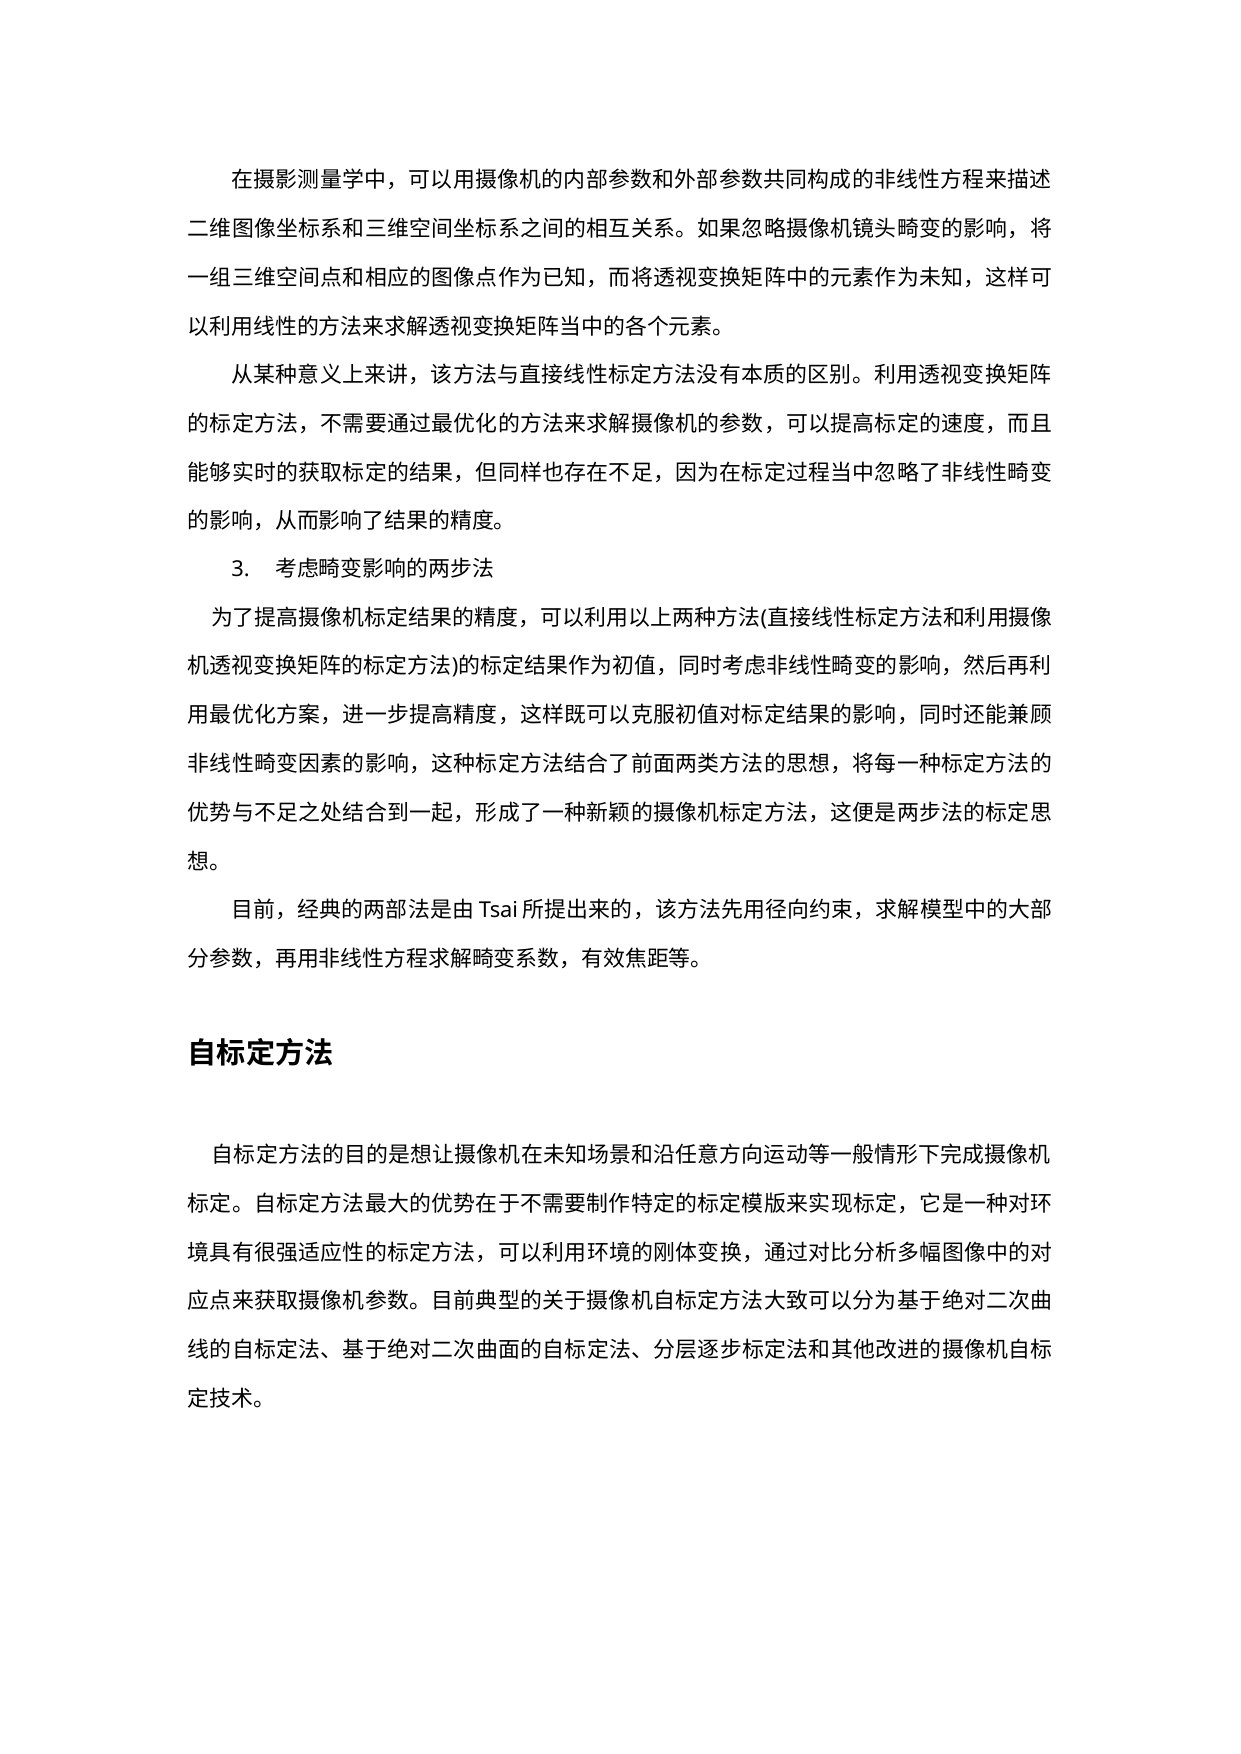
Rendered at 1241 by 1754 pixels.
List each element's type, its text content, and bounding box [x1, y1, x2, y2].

text 目前，经典的两部法是由Tsai所提出来的，该方法先用径向约束，求解模型中的大部分参数，再用非线性方程求解畸变系数，有效焦距等。 [187, 892, 1053, 973]
text 在摄影测量学中，可以用摄像机的内部参数和外部参数共同构成的非线性方程来描述二维图像坐标系和三维空间坐标系之间的相互关系。如果忽略摄像机镜头畸变的影响，将一组三维空间点和相应的图像点作为已知，而将透视变换矩阵中的元素作为未知，这样可以利用线性的方法来求解透视变换矩阵当中的各个元素。 [187, 162, 1053, 341]
subtitle 自标定方法 [187, 1018, 1053, 1083]
text 为了提高摄像机标定结果的精度，可以利用以上两种方法(直接线性标定方法和利用摄像机透视变换矩阵的标定方法)的标定结果作为初值，同时考虑非线性畸变的影响，然后再利用最优化方案，进一步提高精度，这样既可以克服初值对标定结果的影响，同时还能兼顾非线性畸变因素的影响，这种标定方法结合了前面两类方法的思想，将每一种标定方法的优势与不足之处结合到一起，形成了一种新颖的摄像机标定方法，这便是两步法的标定思想。 [187, 599, 1053, 876]
text 从某种意义上来讲，该方法与直接线性标定方法没有本质的区别。利用透视变换矩阵的标定方法，不需要通过最优化的方法来求解摄像机的参数，可以提高标定的速度，而且能够实时的获取标定的结果，但同样也存在不足，因为在标定过程当中忽略了非线性畸变的影响，从而影响了结果的精度。 [187, 357, 1053, 535]
text 自标定方法的目的是想让摄像机在未知场景和沿任意方向运动等一般情形下完成摄像机标定。自标定方法最大的优势在于不需要制作特定的标定模版来实现标定，它是一种对环境具有很强适应性的标定方法，可以利用环境的刚体变换，通过对比分析多幅图像中的对应点来获取摄像机参数。目前典型的关于摄像机自标定方法大致可以分为基于绝对二次曲线的自标定法、基于绝对二次曲面的自标定法、分层逐步标定法和其他改进的摄像机自标定技术。 [187, 1137, 1053, 1413]
list 考虑畸变影响的两步法 [231, 551, 1053, 584]
